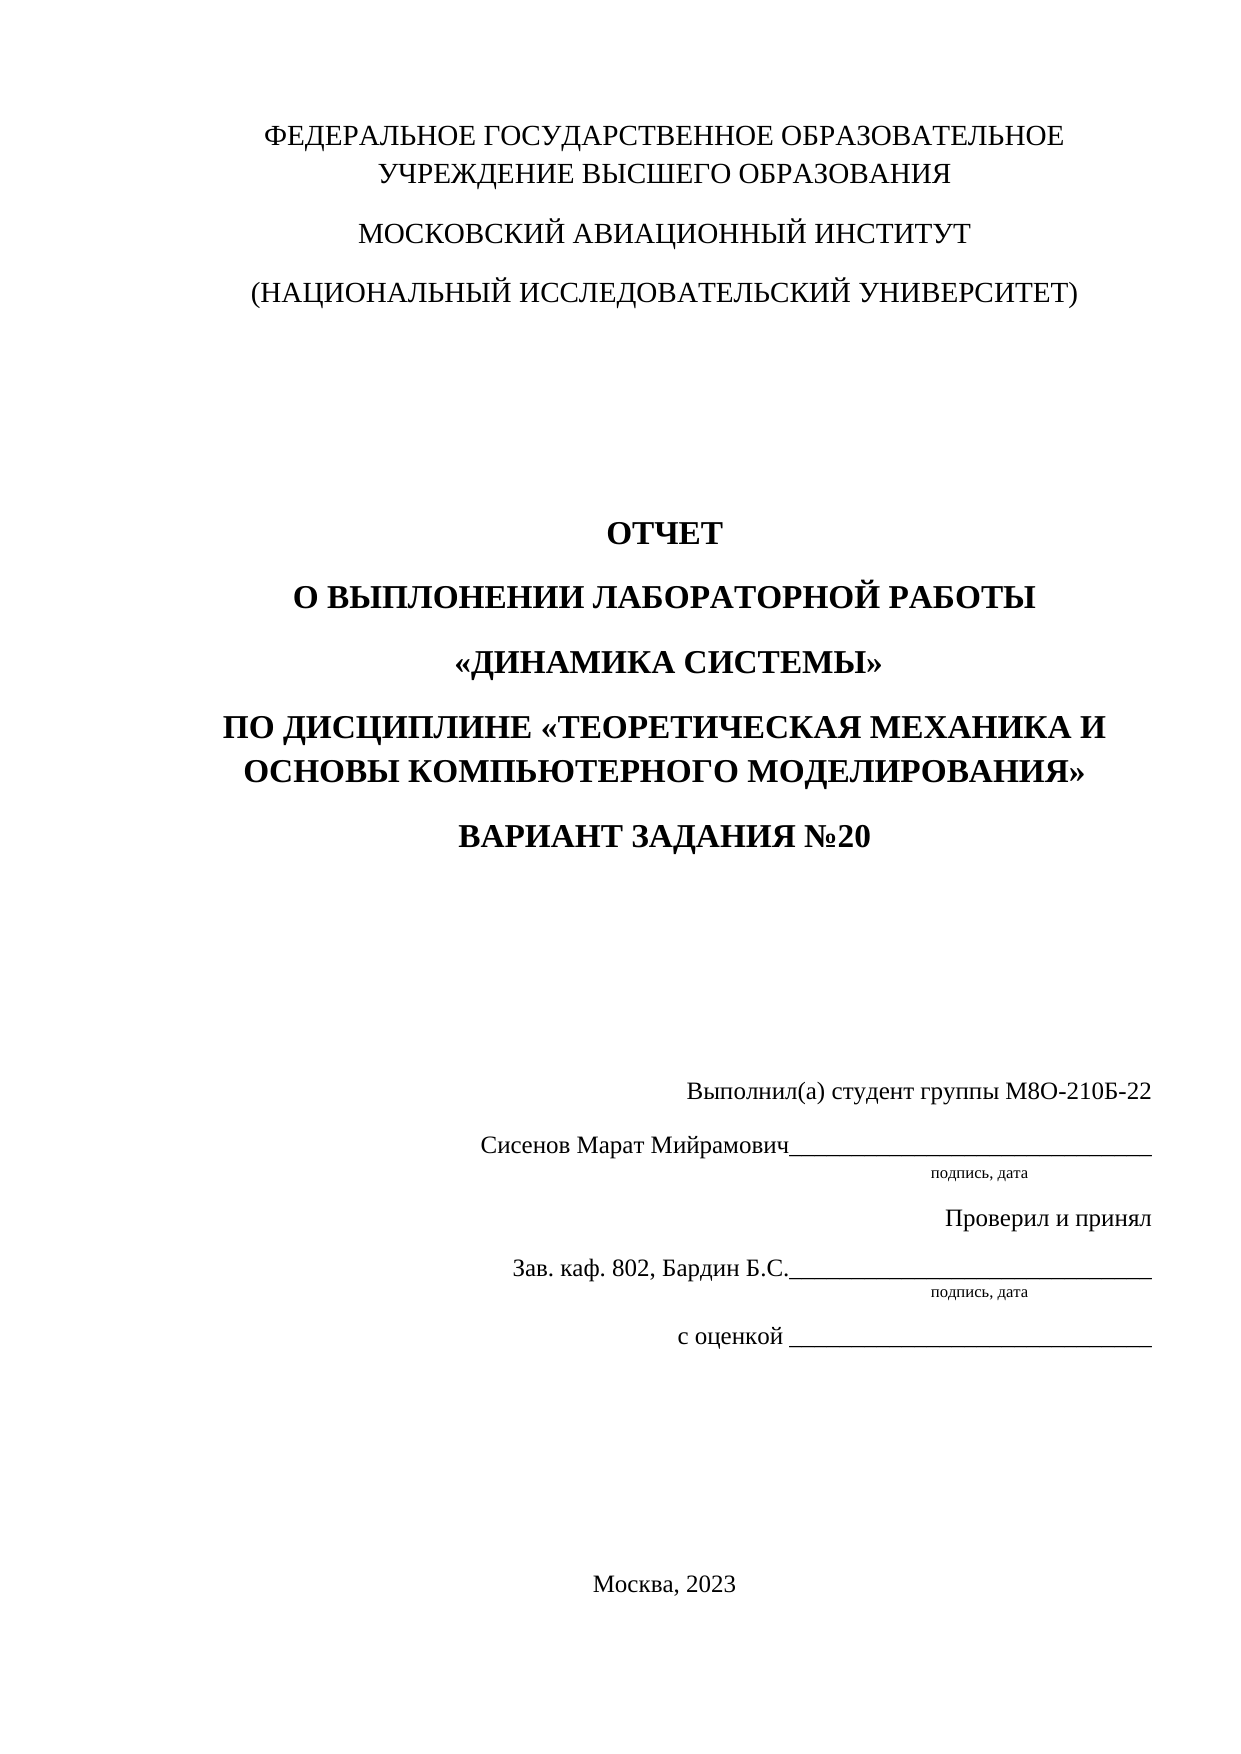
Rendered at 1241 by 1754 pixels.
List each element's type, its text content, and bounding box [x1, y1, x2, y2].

text подпись, дата [177, 1163, 1152, 1182]
text Проверил и принял [177, 1203, 1152, 1232]
text ФЕДЕРАЛЬНОЕ ГОСУДАРСТВЕННОЕ ОБРАЗОВАТЕЛЬНОЕ УЧРЕЖДЕНИЕ ВЫСШЕГО ОБРАЗОВАНИЯ [177, 118, 1152, 190]
text МОСКОВСКИЙ АВИАЦИОННЫЙ ИНСТИТУТ [177, 216, 1152, 249]
text «ДИНАМИКА СИСТЕМЫ» [177, 643, 1152, 681]
text Выполнил(а) студент группы М8О-210Б-22 [177, 1076, 1152, 1105]
text О ВЫПЛОНЕНИИ ЛАБОРАТОРНОЙ РАБОТЫ [177, 578, 1152, 616]
text ПО ДИСЦИПЛИНЕ «ТЕОРЕТИЧЕСКАЯ МЕХАНИКА И ОСНОВЫ КОМПЬЮТЕРНОГО МОДЕЛИРОВАНИЯ» [177, 708, 1152, 790]
text с оценкой _____________________________ [177, 1321, 1152, 1350]
text подпись, дата [177, 1281, 1152, 1301]
text (НАЦИОНАЛЬНЫЙ ИССЛЕДОВАТЕЛЬСКИЙ УНИВЕРСИТЕТ) [177, 275, 1152, 309]
text Москва, 2023 [177, 1569, 1152, 1598]
text Сисенов Марат Мийрамович_____________________________ [177, 1130, 1152, 1159]
text ВАРИАНТ ЗАДАНИЯ №20 [177, 817, 1152, 855]
text Зав. каф. 802, Бардин Б.С._____________________________ [177, 1253, 1152, 1281]
text ОТЧЕТ [177, 513, 1152, 551]
